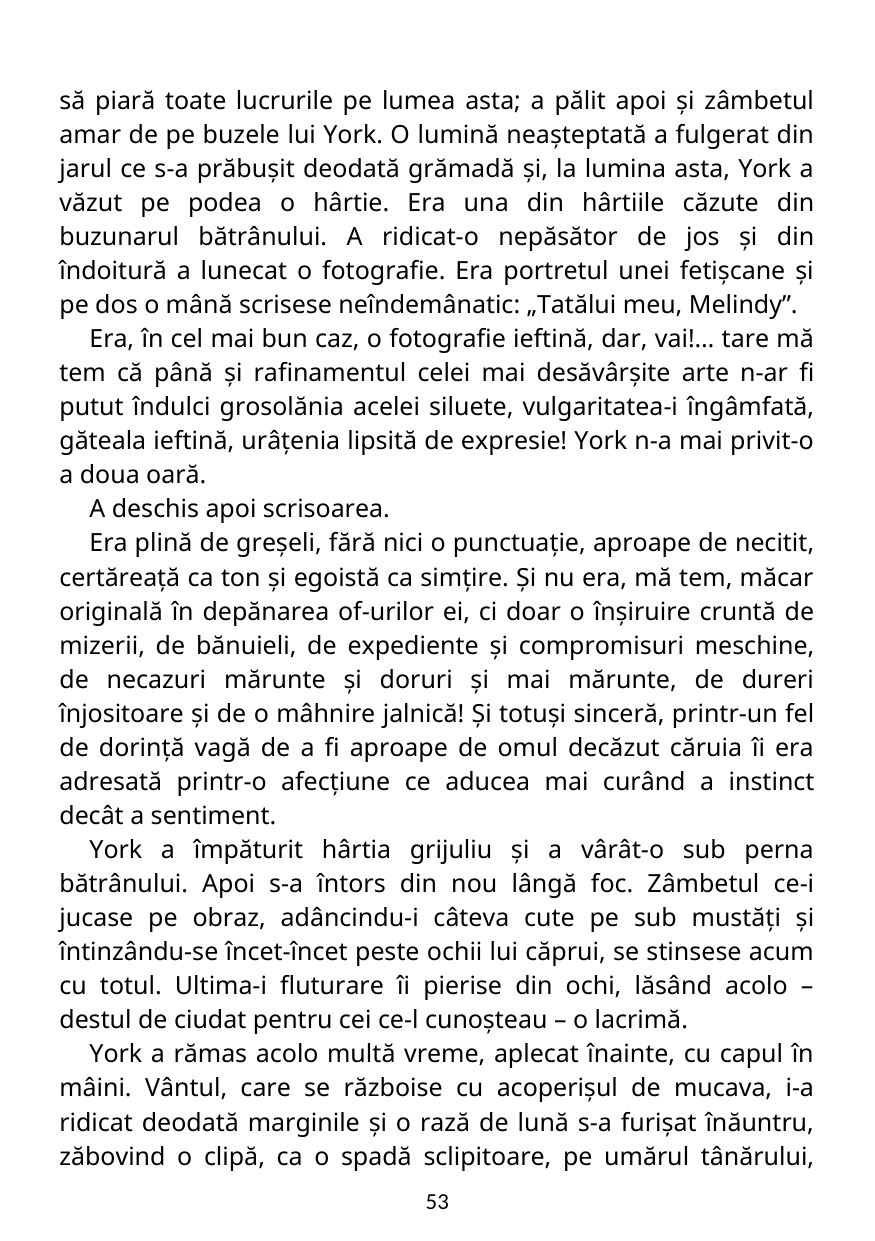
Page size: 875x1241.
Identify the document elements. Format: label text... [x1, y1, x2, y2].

text York a împăturit hârtia grijuliu şi a vârât-o sub perna bătrânului. Apoi s-a întors din nou lângă foc. Zâmbetul ce-i jucase pe obraz, adâncindu-i câteva cute pe sub mustăţi şi întinzându-se încet-încet peste ochii lui căprui, se stinsese acum cu totul. Ultima-i fluturare îi pierise din ochi, lăsând acolo – destul de ciudat pentru cei ce-l cunoşteau – o lacrimă. [59, 832, 815, 1036]
text Era, în cel mai bun caz, o fotografie ieftină, dar, vai!… tare mă tem că până şi rafinamentul celei mai desăvârşite arte n-ar fi putut îndulci grosolănia acelei siluete, vulgaritatea-i îngâmfată, găteala ieftină, urâţenia lipsită de expresie! York n-a mai privit-o a doua oară. [59, 321, 815, 491]
text A deschis apoi scrisoarea. [59, 491, 815, 525]
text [59, 1036, 815, 1172]
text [59, 82, 815, 321]
text Era plină de greşeli, fără nici o punctuaţie, aproape de necitit, certăreaţă ca ton şi egoistă ca simţire. Şi nu era, mă tem, măcar originală în depănarea of-urilor ei, ci doar o înşiruire cruntă de mizerii, de bănuieli, de expediente şi compromisuri meschine, de necazuri mărunte şi doruri şi mai mărunte, de dureri înjositoare şi de o mâhnire jalnică! Şi totuşi sinceră, printr-un fel de dorinţă vagă de a fi aproape de omul decăzut căruia îi era adresată printr-o afecţiune ce aducea mai curând a instinct decât a sentiment. [59, 525, 815, 832]
